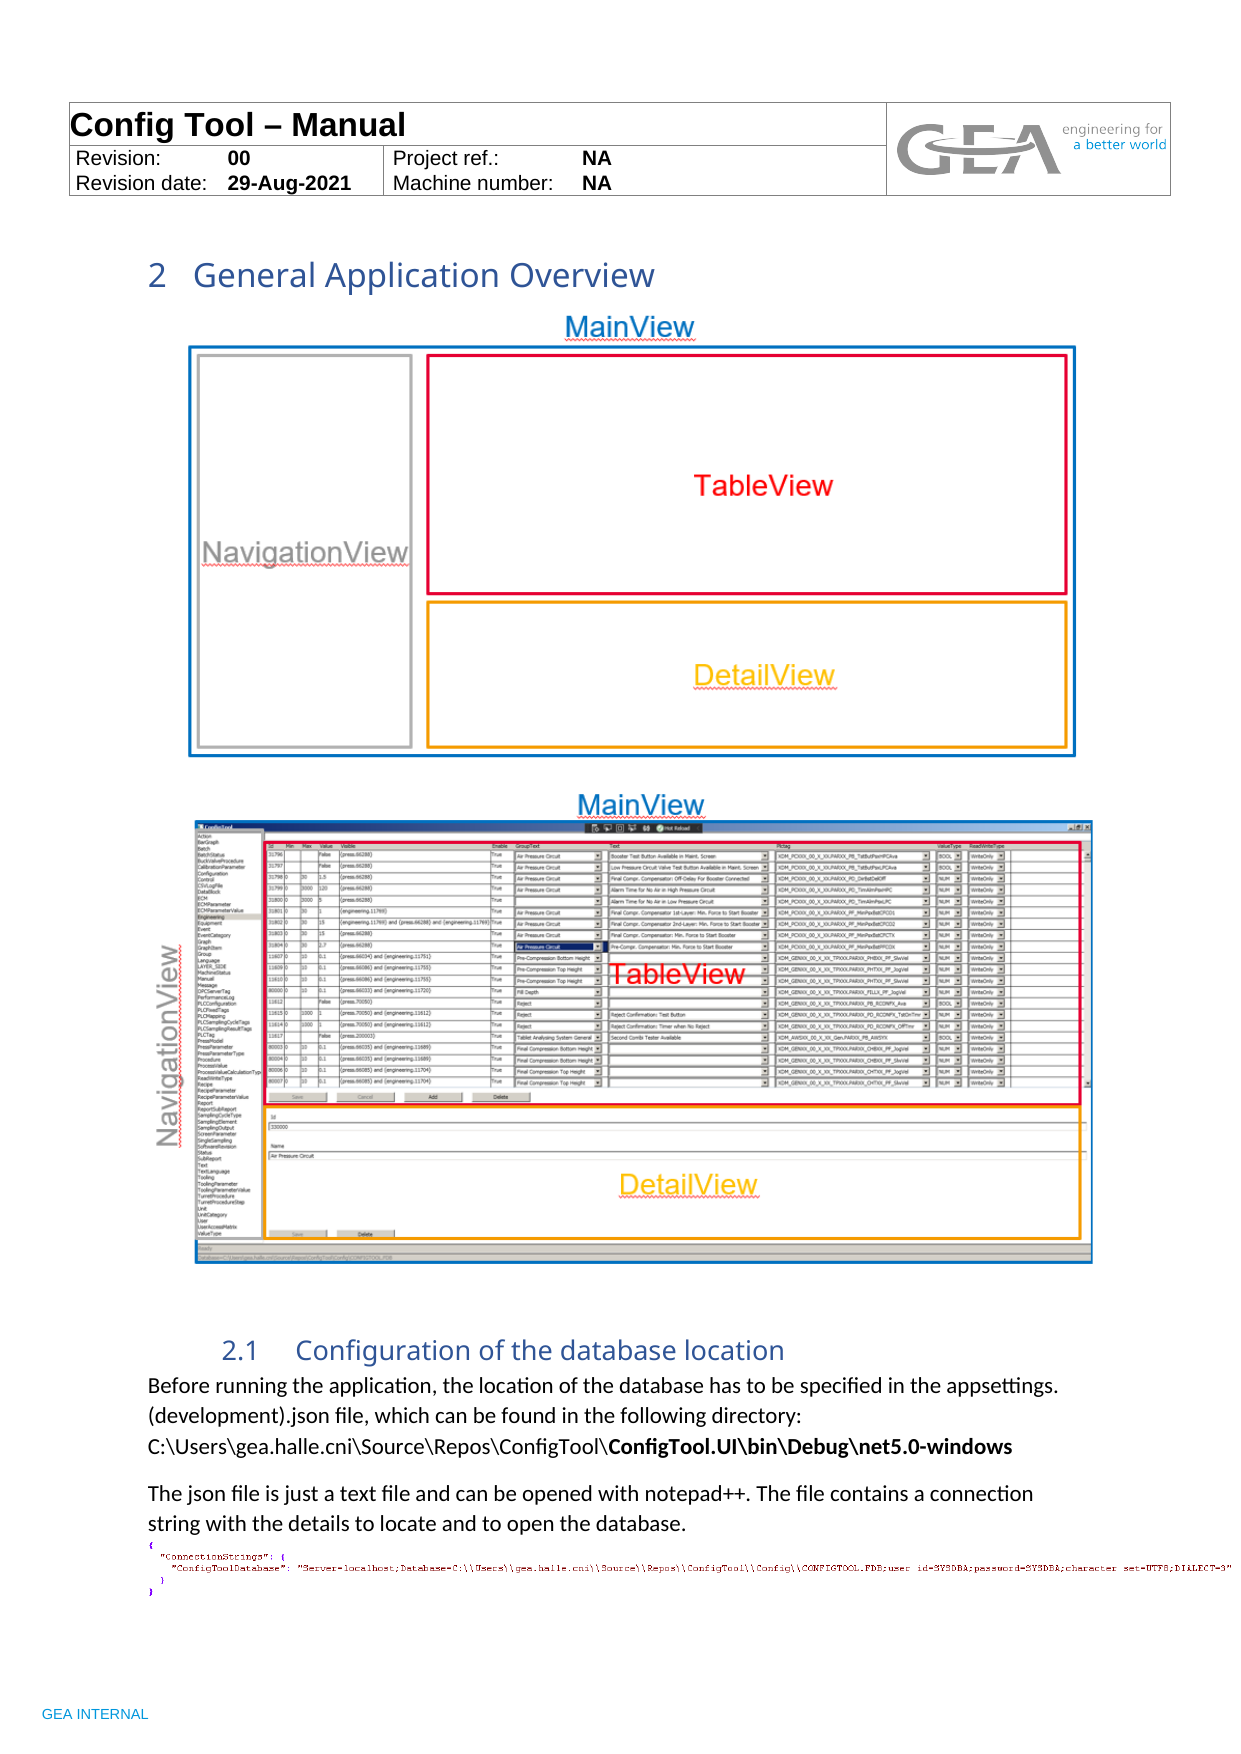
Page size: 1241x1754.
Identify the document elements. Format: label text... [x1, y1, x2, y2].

picture [897, 123, 1166, 175]
picture [54, 1711, 61, 1717]
text Before running the application, the location of the database has to be specified in the appsettings.(development).json file, which can be found in the following directory: C:\Users\gea.halle.cni\Source\Repos\ConfigTool\ConfigTool.UI\bin\Debug\net5.0-windows [148, 1371, 1093, 1460]
subtitle General Application Overview [148, 252, 1093, 298]
text The json file is just a text file and can be opened with notepad++. The file contains a connection string with the details to locate and to open the database. [148, 1479, 1093, 1539]
picture [147, 301, 1093, 771]
subtitle Configuration of the database location [208, 1332, 1093, 1368]
picture [101, 1711, 108, 1717]
picture [147, 1539, 1233, 1597]
picture [147, 789, 1093, 1266]
